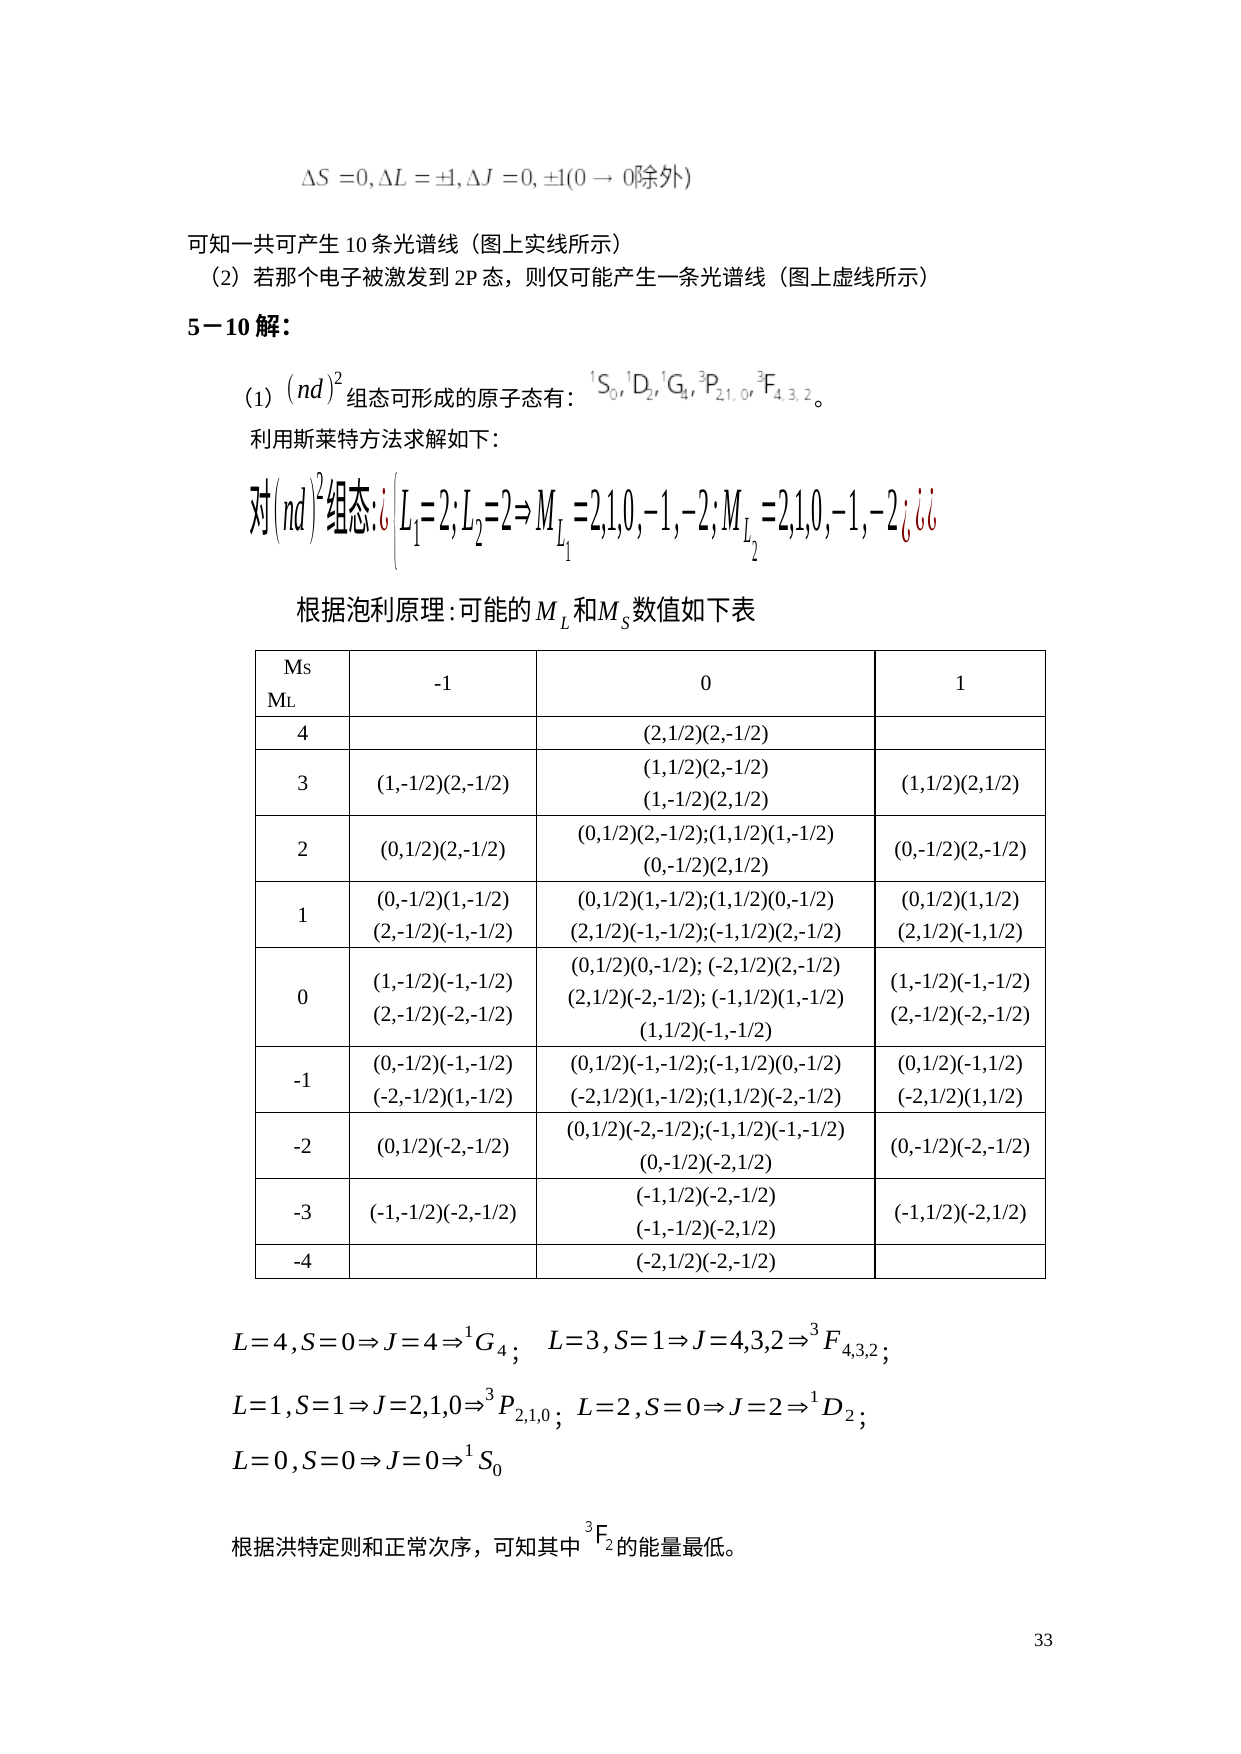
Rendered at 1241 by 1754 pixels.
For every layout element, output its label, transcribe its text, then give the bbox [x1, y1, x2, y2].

table_cell (0,1/2)(1,-1/2);(1,1/2)(0,-1/2) (2,1/2)(-1,-1/2);(-1,1/2)(2,-1/2) [537, 882, 874, 947]
table_cell (0,-1/2)(-2,-1/2) [876, 1113, 1045, 1178]
table_cell 4 [256, 717, 349, 749]
text （2）若那个电子被激发到2P态，则仅可能产生一条光谱线（图上虚线所示） [187, 259, 1053, 292]
table_cell (0,-1/2)(2,-1/2) [876, 816, 1045, 881]
table_cell (0,-1/2)(-1,-1/2) (-2,-1/2)(1,-1/2) [350, 1047, 536, 1112]
table_cell (0,1/2)(2,-1/2) [350, 816, 536, 881]
table_cell -2 [256, 1113, 349, 1178]
table_cell -1 [256, 1047, 349, 1112]
table_cell (0,1/2)(2,-1/2);(1,1/2)(1,-1/2) (0,-1/2)(2,1/2) [537, 816, 874, 881]
text 可知一共可产生10条光谱线（图上实线所示） [187, 227, 1053, 259]
text （1）组态可形成的原子态有：。 [187, 357, 1053, 422]
table_header 0 [537, 651, 874, 716]
table_cell (1,1/2)(2,1/2) [876, 750, 1045, 815]
text ； ； [187, 1311, 1053, 1376]
table_cell 3 [256, 750, 349, 815]
table_cell (0,1/2)(-2,-1/2);(-1,1/2)(-1,-1/2) (0,-1/2)(-2,1/2) [537, 1113, 874, 1178]
table_cell 0 [256, 948, 349, 1046]
table_cell [350, 1245, 536, 1277]
table_cell 1 [256, 882, 349, 947]
text 根据洪特定则和正常次序，可知其中的能量最低。 [187, 1506, 1053, 1571]
text 5－10解： [187, 292, 1053, 357]
table_cell (0,1/2)(-1,-1/2);(-1,1/2)(0,-1/2) (-2,1/2)(1,-1/2);(1,1/2)(-2,-1/2) [537, 1047, 874, 1112]
table_cell [876, 1245, 1045, 1277]
text 利用斯莱特方法求解如下： [187, 422, 1053, 454]
table_cell -4 [256, 1245, 349, 1277]
table_cell (0,1/2)(-2,-1/2) [350, 1113, 536, 1178]
table_header 1 [876, 651, 1045, 716]
table_cell (-1,1/2)(-2,1/2) [876, 1179, 1045, 1244]
table_cell (0,1/2)(-1,1/2) (-2,1/2)(1,1/2) [876, 1047, 1045, 1112]
table_cell (0,-1/2)(1,-1/2) (2,-1/2)(-1,-1/2) [350, 882, 536, 947]
table_cell (0,1/2)(0,-1/2); (-2,1/2)(2,-1/2) (2,1/2)(-2,-1/2); (-1,1/2)(1,-1/2) (1,1/2)(-1,-1/2) [537, 948, 874, 1046]
table_cell [876, 717, 1045, 749]
table_header MS ML [256, 651, 349, 716]
table_cell (-2,1/2)(-2,-1/2) [537, 1245, 874, 1277]
table_cell (0,1/2)(1,1/2) (2,1/2)(-1,1/2) [876, 882, 1045, 947]
table_cell (1,-1/2)(2,-1/2) [350, 750, 536, 815]
table_cell (1,-1/2)(-1,-1/2) (2,-1/2)(-2,-1/2) [350, 948, 536, 1046]
table_header -1 [350, 651, 536, 716]
table_cell (2,1/2)(2,-1/2) [537, 717, 874, 749]
table_cell 2 [256, 816, 349, 881]
table_cell [350, 717, 536, 749]
table_cell (-1,-1/2)(-2,-1/2) [350, 1179, 536, 1244]
table_cell (1,-1/2)(-1,-1/2) (2,-1/2)(-2,-1/2) [876, 948, 1045, 1046]
table_cell (1,1/2)(2,-1/2) (1,-1/2)(2,1/2) [537, 750, 874, 815]
text ；； [187, 1376, 1053, 1441]
table_cell (-1,1/2)(-2,-1/2) (-1,-1/2)(-2,1/2) [537, 1179, 874, 1244]
table_cell -3 [256, 1179, 349, 1244]
